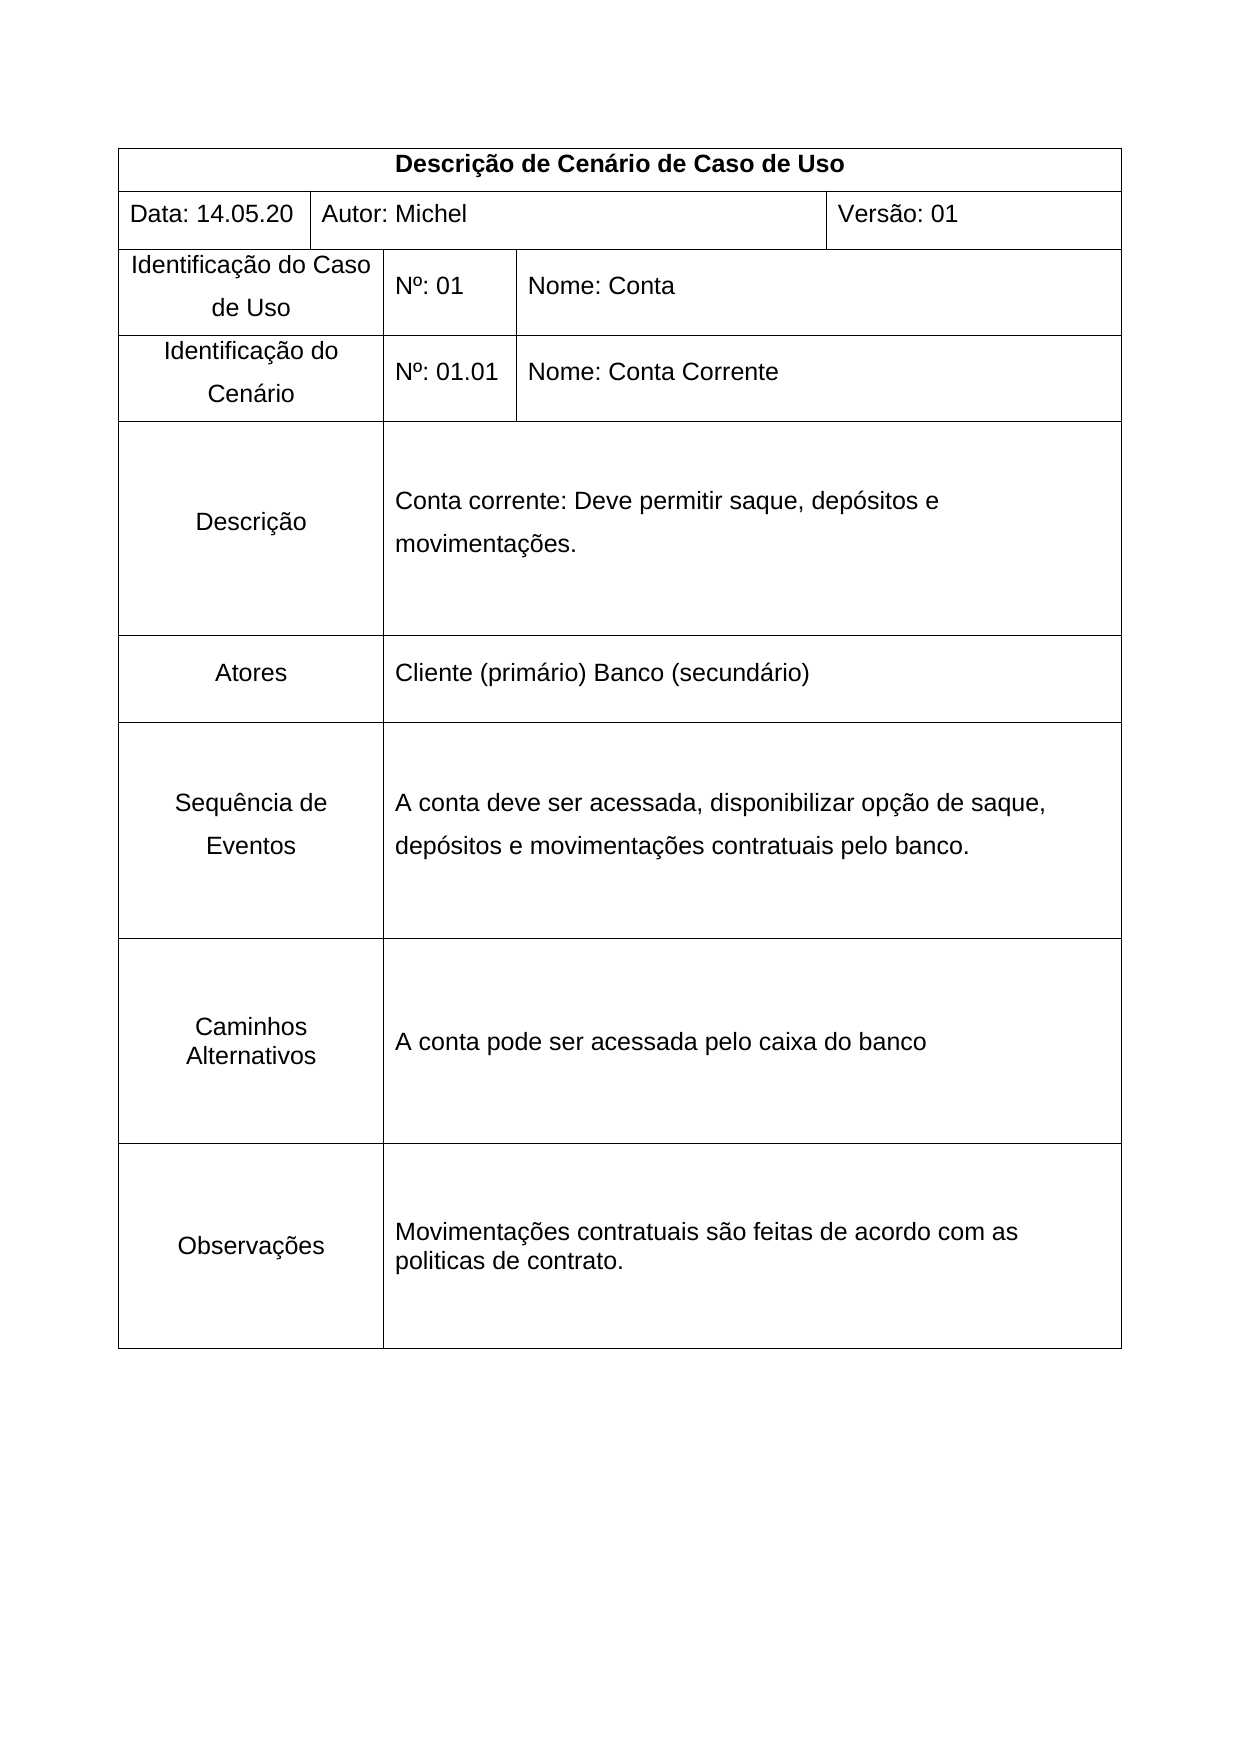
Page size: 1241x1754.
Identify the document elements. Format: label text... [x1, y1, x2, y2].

table_cell Data: 14.05.20 [119, 192, 310, 248]
table_cell A conta deve ser acessada, disponibilizar opção de saque, depósitos e movimentações contratuais pelo banco. [384, 723, 1121, 938]
table_cell Nº: 01.01 [384, 336, 516, 421]
table_cell Movimentações contratuais são feitas de acordo com as politicas de contrato. [384, 1144, 1121, 1347]
table_cell A conta pode ser acessada pelo caixa do banco [384, 939, 1121, 1143]
table_cell Nome: Conta Corrente [517, 336, 1121, 421]
table_header Descrição de Cenário de Caso de Uso [119, 149, 1121, 191]
table_cell Observações [119, 1144, 383, 1347]
table_cell Conta corrente: Deve permitir saque, depósitos e movimentações. [384, 422, 1121, 634]
table_cell Identificação do Cenário [119, 336, 383, 421]
table_cell Nome: Conta [517, 250, 1121, 334]
table_cell Caminhos Alternativos [119, 939, 383, 1143]
table_cell Nº: 01 [384, 250, 516, 334]
table_cell Cliente (primário) Banco (secundário) [384, 636, 1121, 722]
table_cell Sequência de Eventos [119, 723, 383, 938]
table_cell Versão: 01 [827, 192, 1121, 248]
table_cell Identificação do Caso de Uso [119, 250, 383, 334]
table_cell Atores [119, 636, 383, 722]
table_cell Autor: Michel [311, 192, 826, 248]
table_cell Descrição [119, 422, 383, 634]
